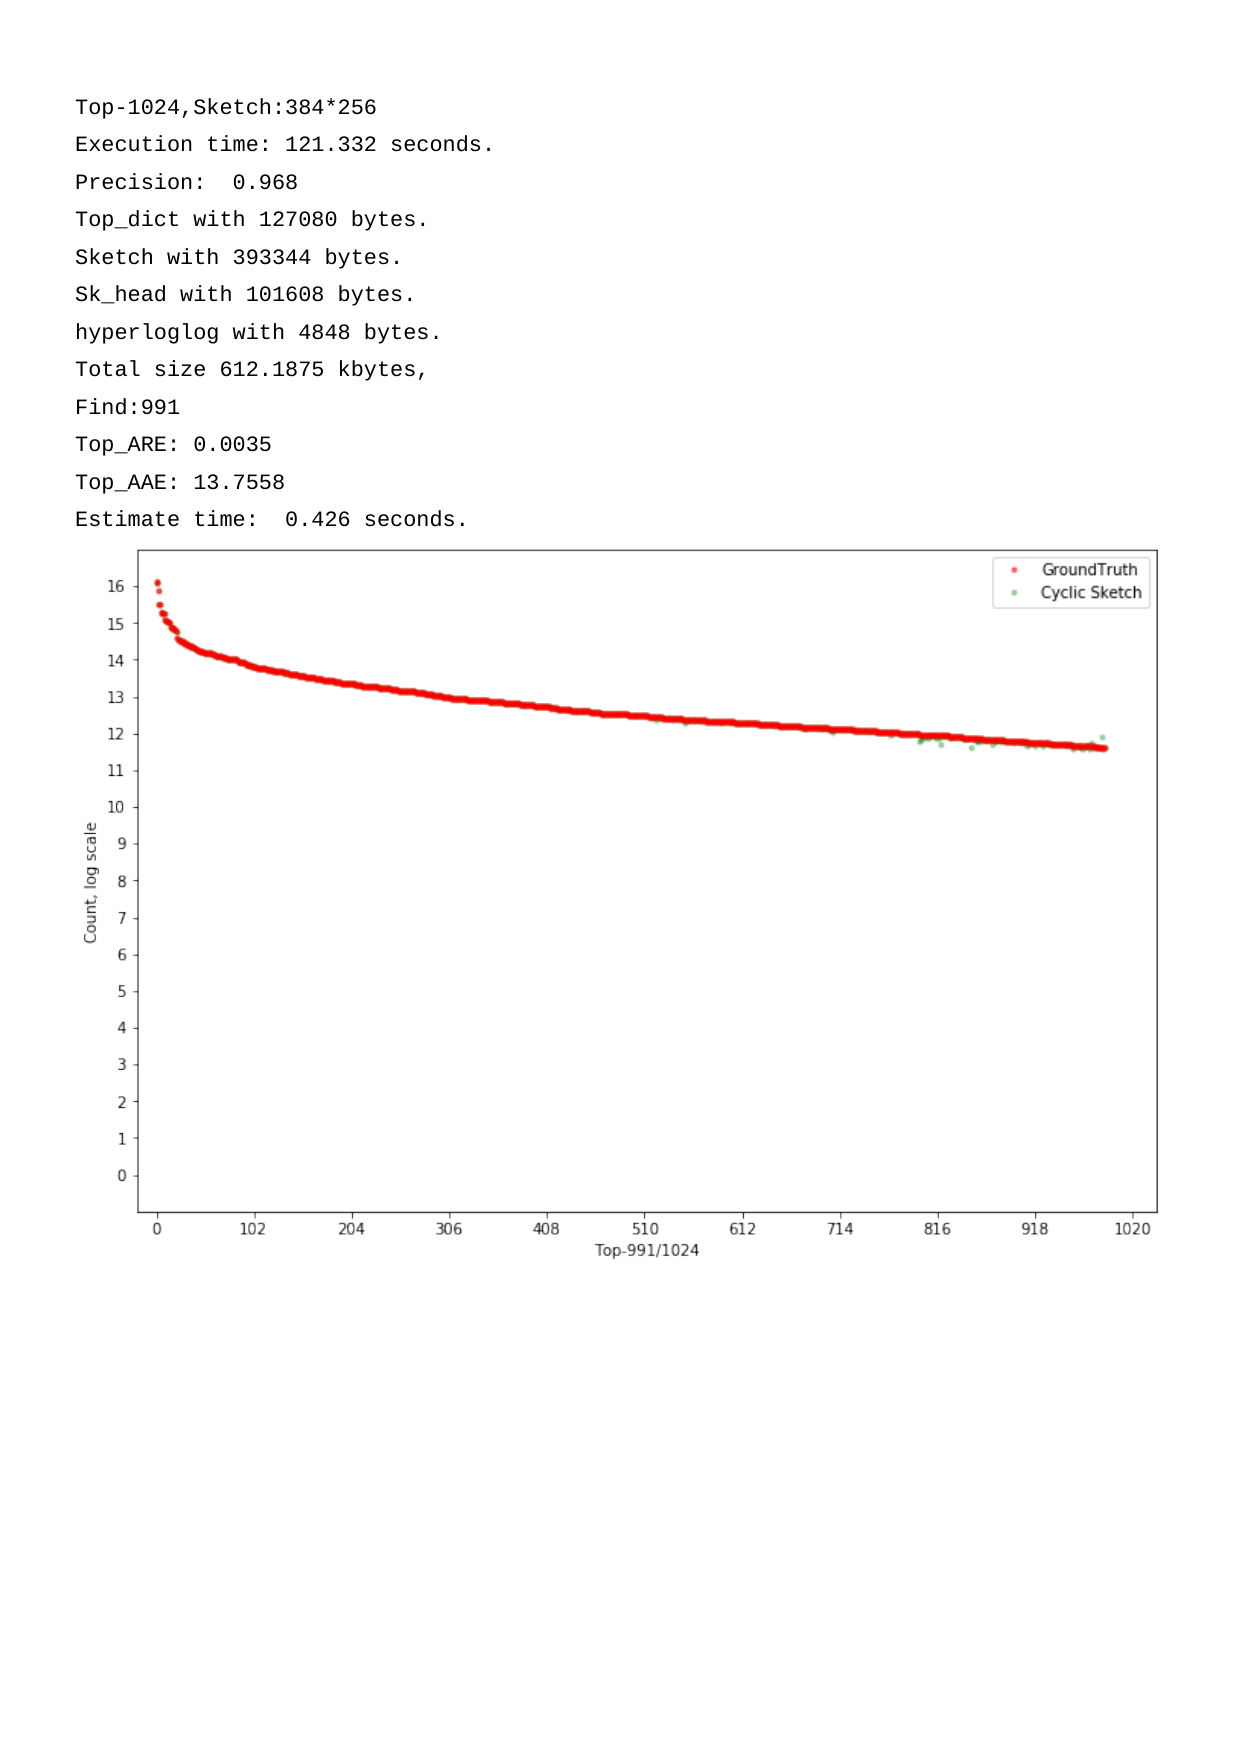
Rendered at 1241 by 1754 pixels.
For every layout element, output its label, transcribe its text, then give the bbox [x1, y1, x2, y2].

text Precision: 0.968 [75, 164, 1165, 202]
text Top_AAE: 13.7558 [75, 464, 1165, 502]
text Execution time: 121.332 seconds. [75, 127, 1165, 164]
text Estimate time: 0.426 seconds. [75, 502, 1165, 539]
text hyperloglog with 4848 bytes. [75, 314, 1165, 352]
text Sketch with 393344 bytes. [75, 239, 1165, 277]
text Total size 612.1875 kbytes, [75, 352, 1165, 389]
picture [75, 539, 1166, 1270]
text Find:991 [75, 389, 1165, 427]
text Top_dict with 127080 bytes. [75, 202, 1165, 239]
text Sk_head with 101608 bytes. [75, 277, 1165, 314]
text Top-1024,Sketch:384*256 [75, 89, 1165, 127]
text Top_ARE: 0.0035 [75, 427, 1165, 464]
